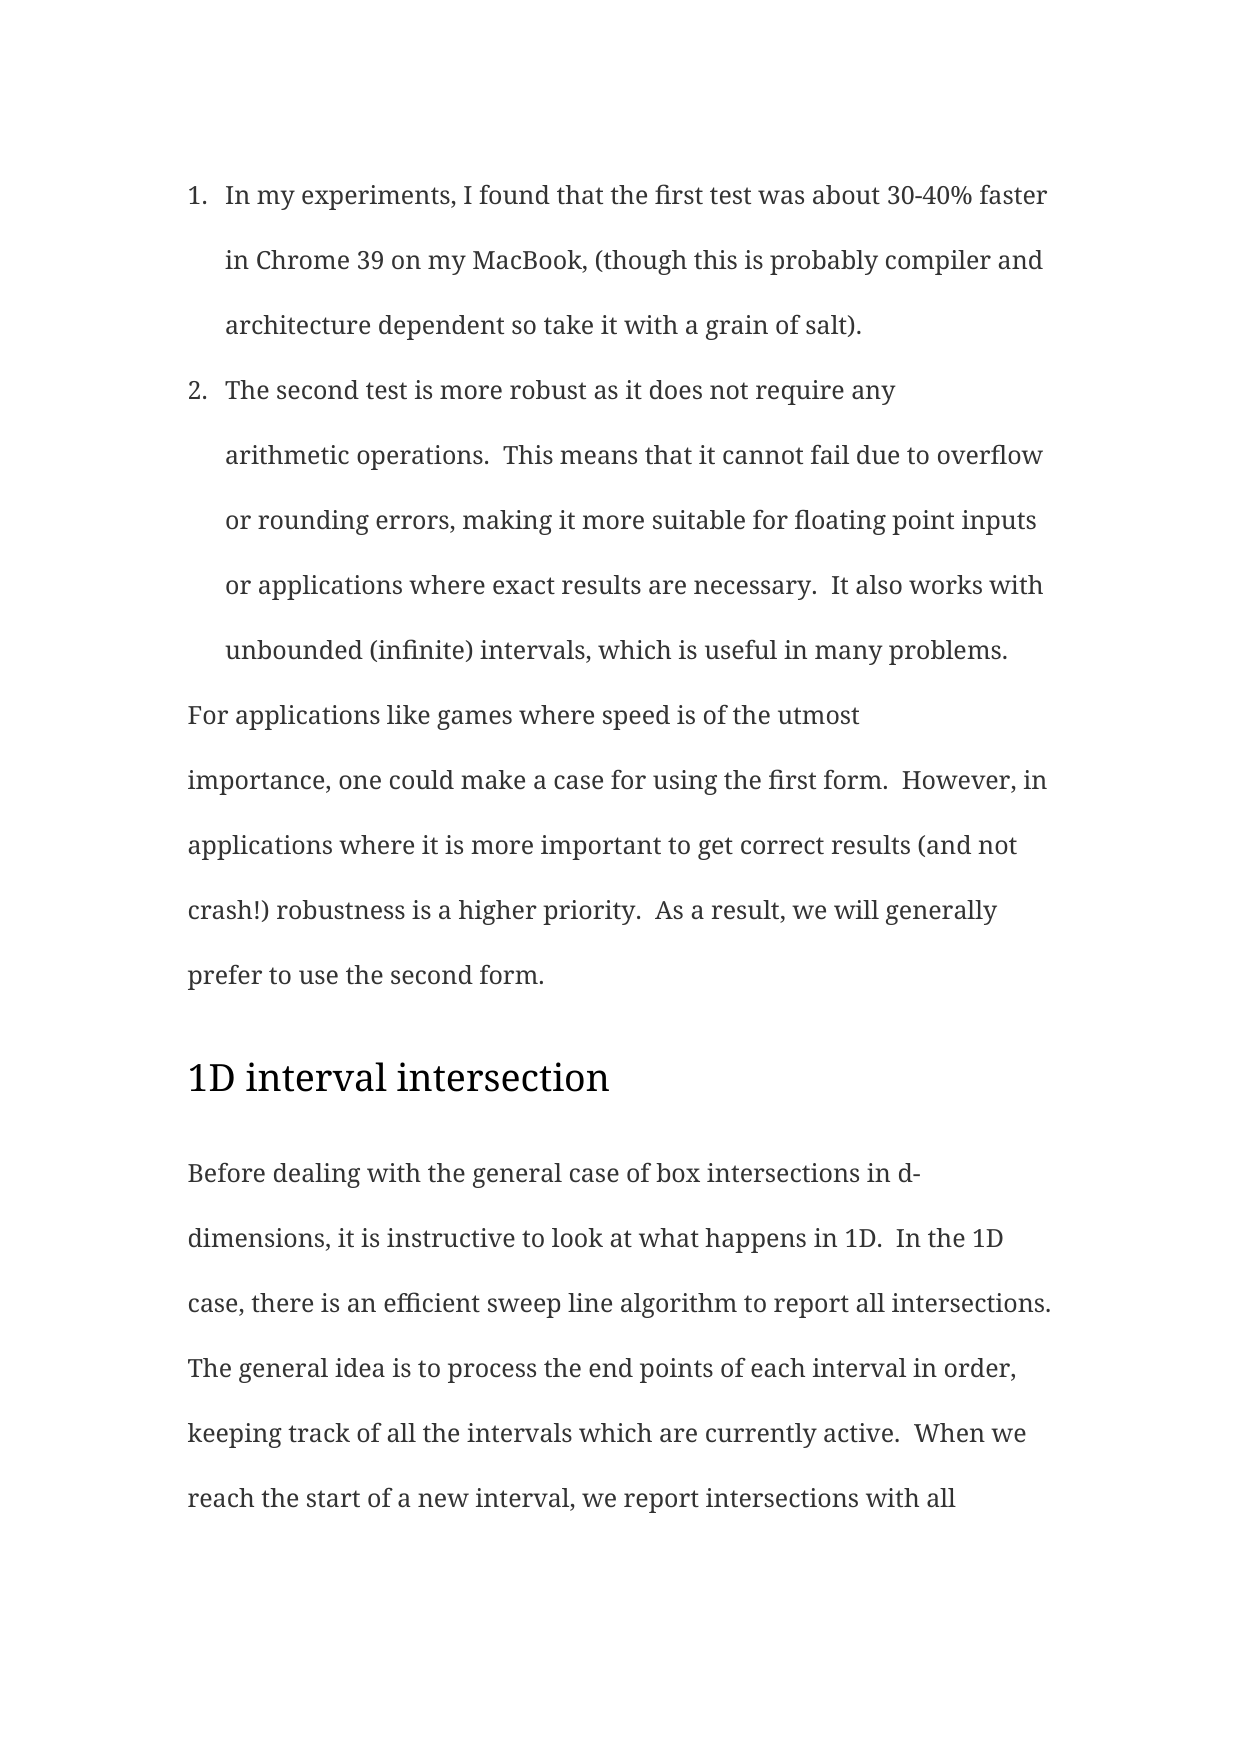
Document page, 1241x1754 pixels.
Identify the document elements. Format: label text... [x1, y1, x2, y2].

list In my experiments, I found that the first test was about 30-40% faster in Chrome 39 on my MacBook, (though this is probably compiler and architecture dependent so take it with a grain of salt). [187, 162, 1053, 357]
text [187, 1141, 1053, 1531]
text 1D interval intersection [187, 1044, 1053, 1109]
list The second test is more robust as it does not require any arithmetic operations. This means that it cannot fail due to overflow or rounding errors, making it more suitable for floating point inputs or applications where exact results are necessary. It also works with unbounded (infinite) intervals, which is useful in many problems. [187, 357, 1053, 682]
text For applications like games where speed is of the utmost importance, one could make a case for using the first form. However, in applications where it is more important to get correct results (and not crash!) robustness is a higher priority. As a result, we will generally prefer to use the second form. [187, 682, 1053, 1007]
